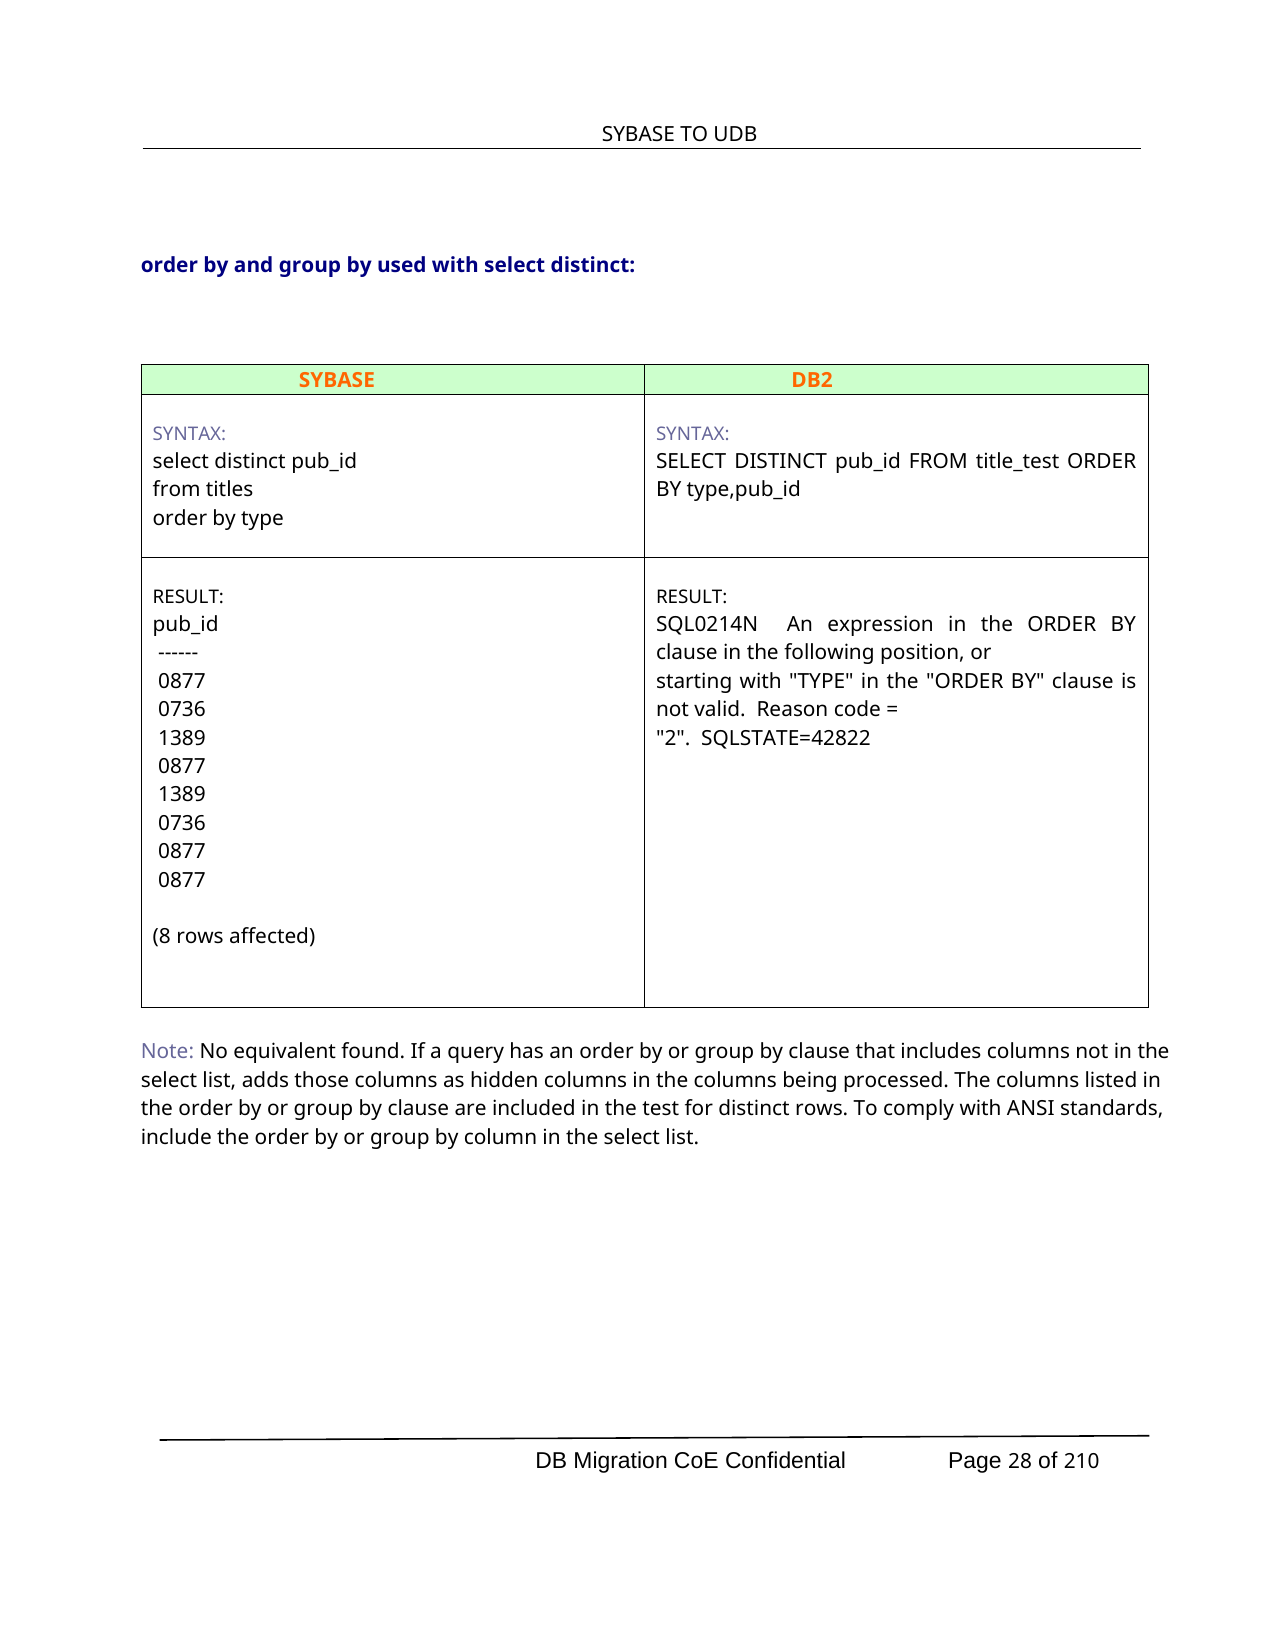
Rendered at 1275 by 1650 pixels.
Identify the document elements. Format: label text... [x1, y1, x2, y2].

table_header DB2 [645, 365, 1148, 394]
text order by and group by used with select distinct: [141, 251, 1181, 279]
table_cell RESULT: SQL0214N An expression in the ORDER BY clause in the following position, or starting with "TYPE" in the "ORDER BY" clause is not valid. Reason code = "2". SQLSTATE=42822 [645, 558, 1148, 1007]
table_cell RESULT: pub_id ------ 0877 0736 1389 0877 1389 0736 0877 0877 (8 rows affected) [142, 558, 644, 1007]
text Note: No equivalent found. If a query has an order by or group by clause that includes columns not in the select list, adds those columns as hidden columns in the columns being processed. The columns listed in the order by or group by clause are included in the test for distinct rows. To comply with ANSI standards, include the order by or group by column in the select list. [141, 1036, 1181, 1150]
table_cell SYNTAX: select distinct pub_id from titles order by type [142, 395, 644, 557]
table_cell SYNTAX: SELECT DISTINCT pub_id FROM title_test ORDER BY type,pub_id [645, 395, 1148, 557]
table_header SYBASE [142, 365, 644, 394]
